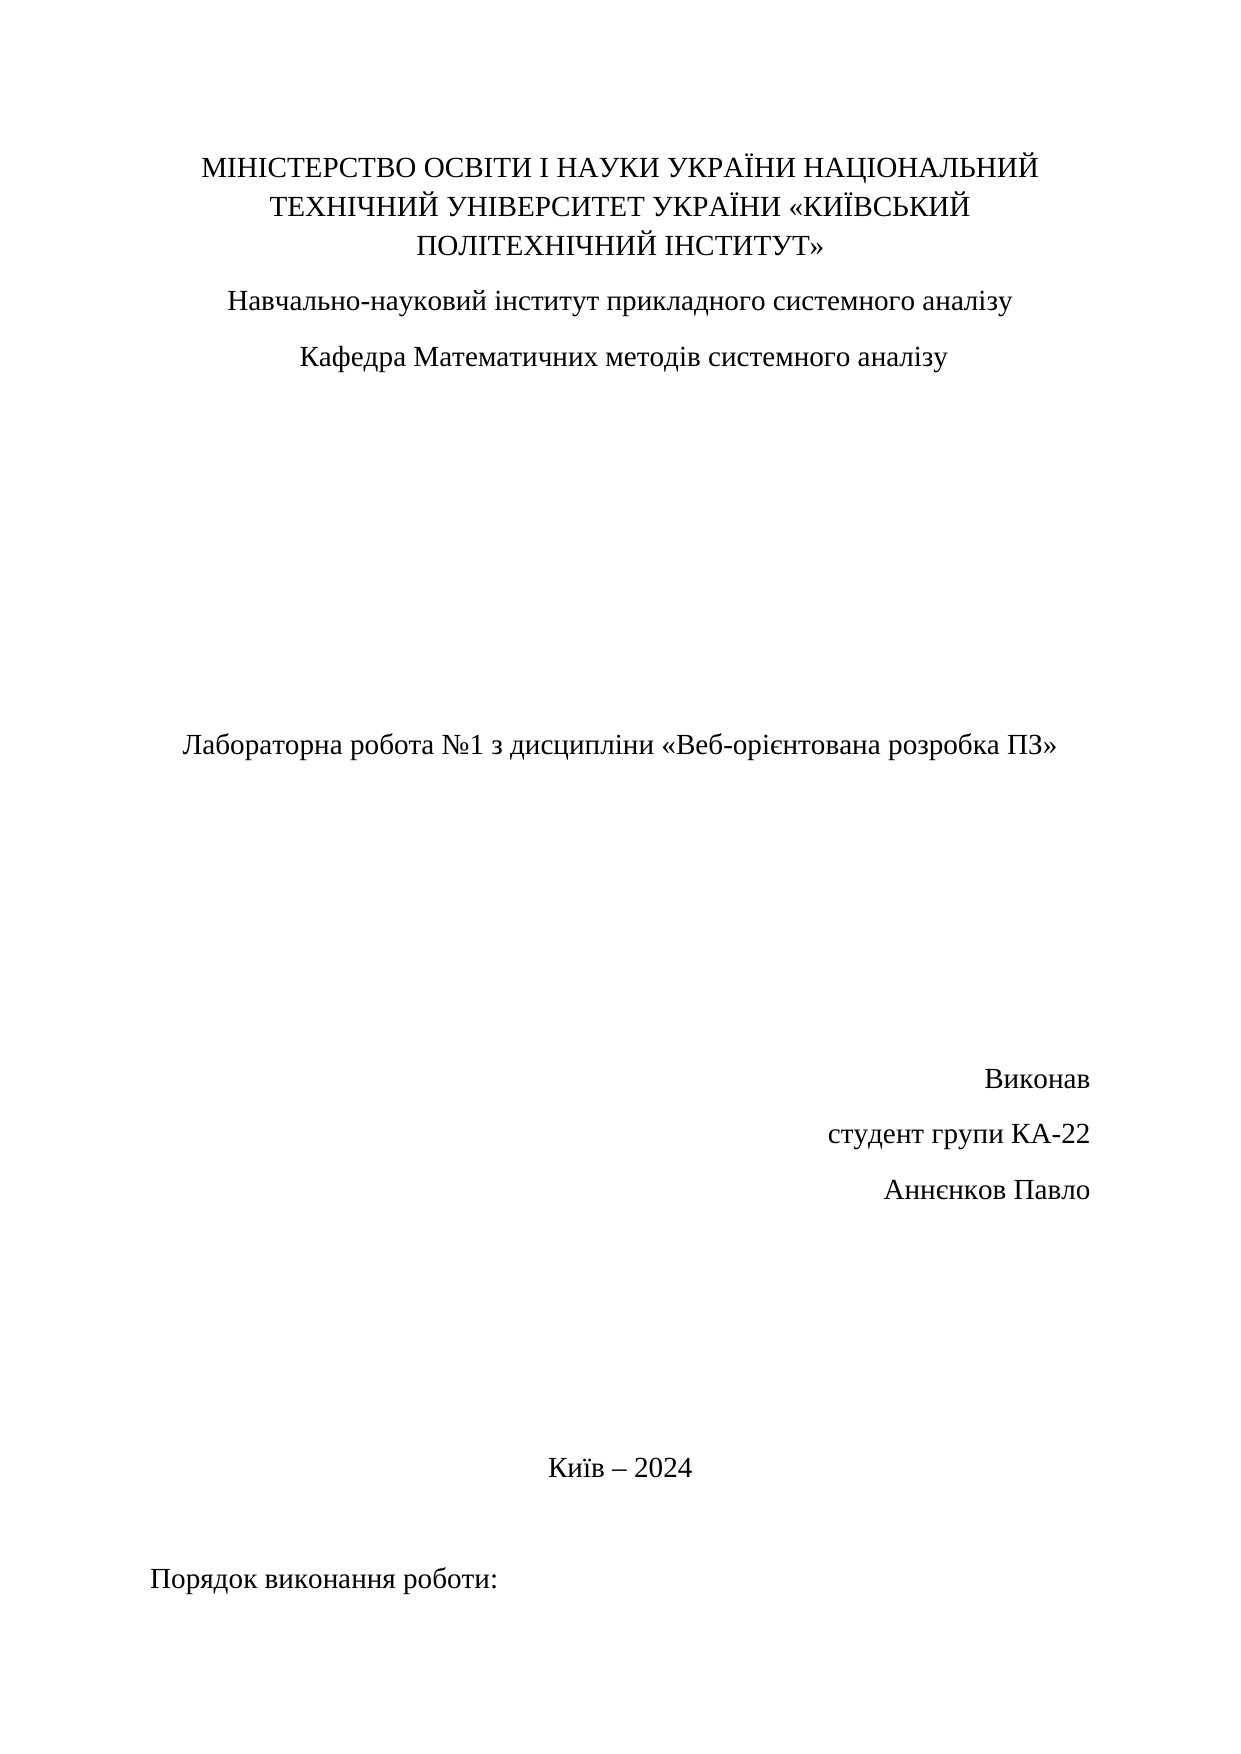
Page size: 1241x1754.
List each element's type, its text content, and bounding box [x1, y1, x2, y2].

text Лабораторна робота №1 з дисципліни «Веб-орієнтована розробка ПЗ» [150, 727, 1090, 761]
text Навчально-науковий інститут прикладного системного аналізу [150, 283, 1090, 317]
text Виконав [150, 1061, 1090, 1095]
text Кафедра Математичних методів системного аналізу [150, 339, 1090, 372]
text МІНІСТЕРСТВО ОСВІТИ І НАУКИ УКРАЇНИ НАЦІОНАЛЬНИЙ ТЕХНІЧНИЙ УНІВЕРСИТЕТ УКРАЇНИ «КИЇВСЬКИЙ ПОЛІТЕХНІЧНИЙ ІНСТИТУТ» [150, 150, 1090, 261]
text студент групи КА-22 [150, 1117, 1090, 1150]
text Аннєнков Павло [150, 1172, 1090, 1206]
text Порядок виконання роботи: [150, 1561, 1090, 1594]
text Київ – 2024 [150, 1450, 1090, 1483]
